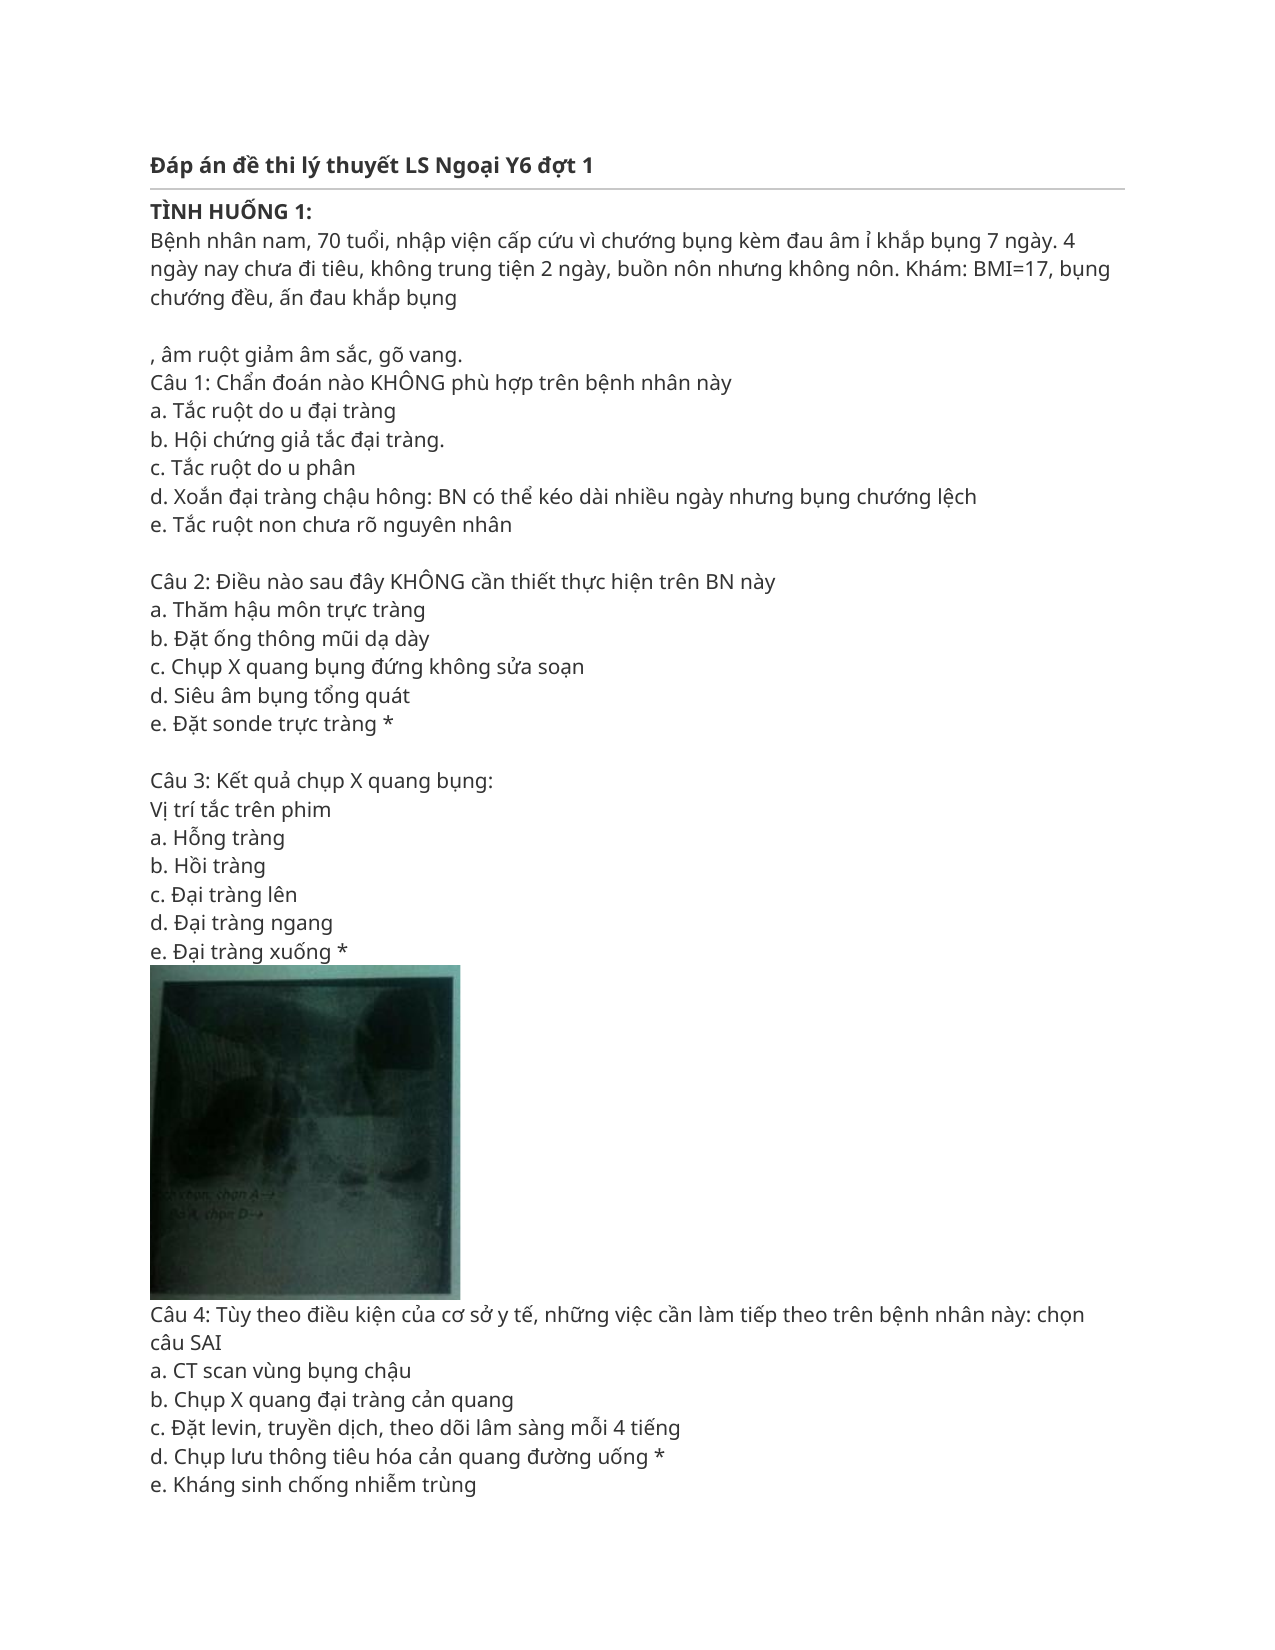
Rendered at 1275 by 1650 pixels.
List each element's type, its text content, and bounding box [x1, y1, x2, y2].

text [150, 340, 1125, 1499]
text TÌNH HUỐNG 1: Bệnh nhân nam, 70 tuổi, nhập viện cấp cứu vì chướng bụng kèm đau âm ỉ khắp bụng 7 ngày. 4 ngày nay chưa đi tiêu, không trung tiện 2 ngày, buồn nôn nhưng không nôn. Khám: BMI=17, bụng chướng đều, ấn đau khắp bụng [150, 197, 1125, 311]
picture [150, 965, 461, 1300]
text Đáp án đề thi lý thuyết LS Ngoại Y6 đợt 1 [150, 150, 1125, 188]
